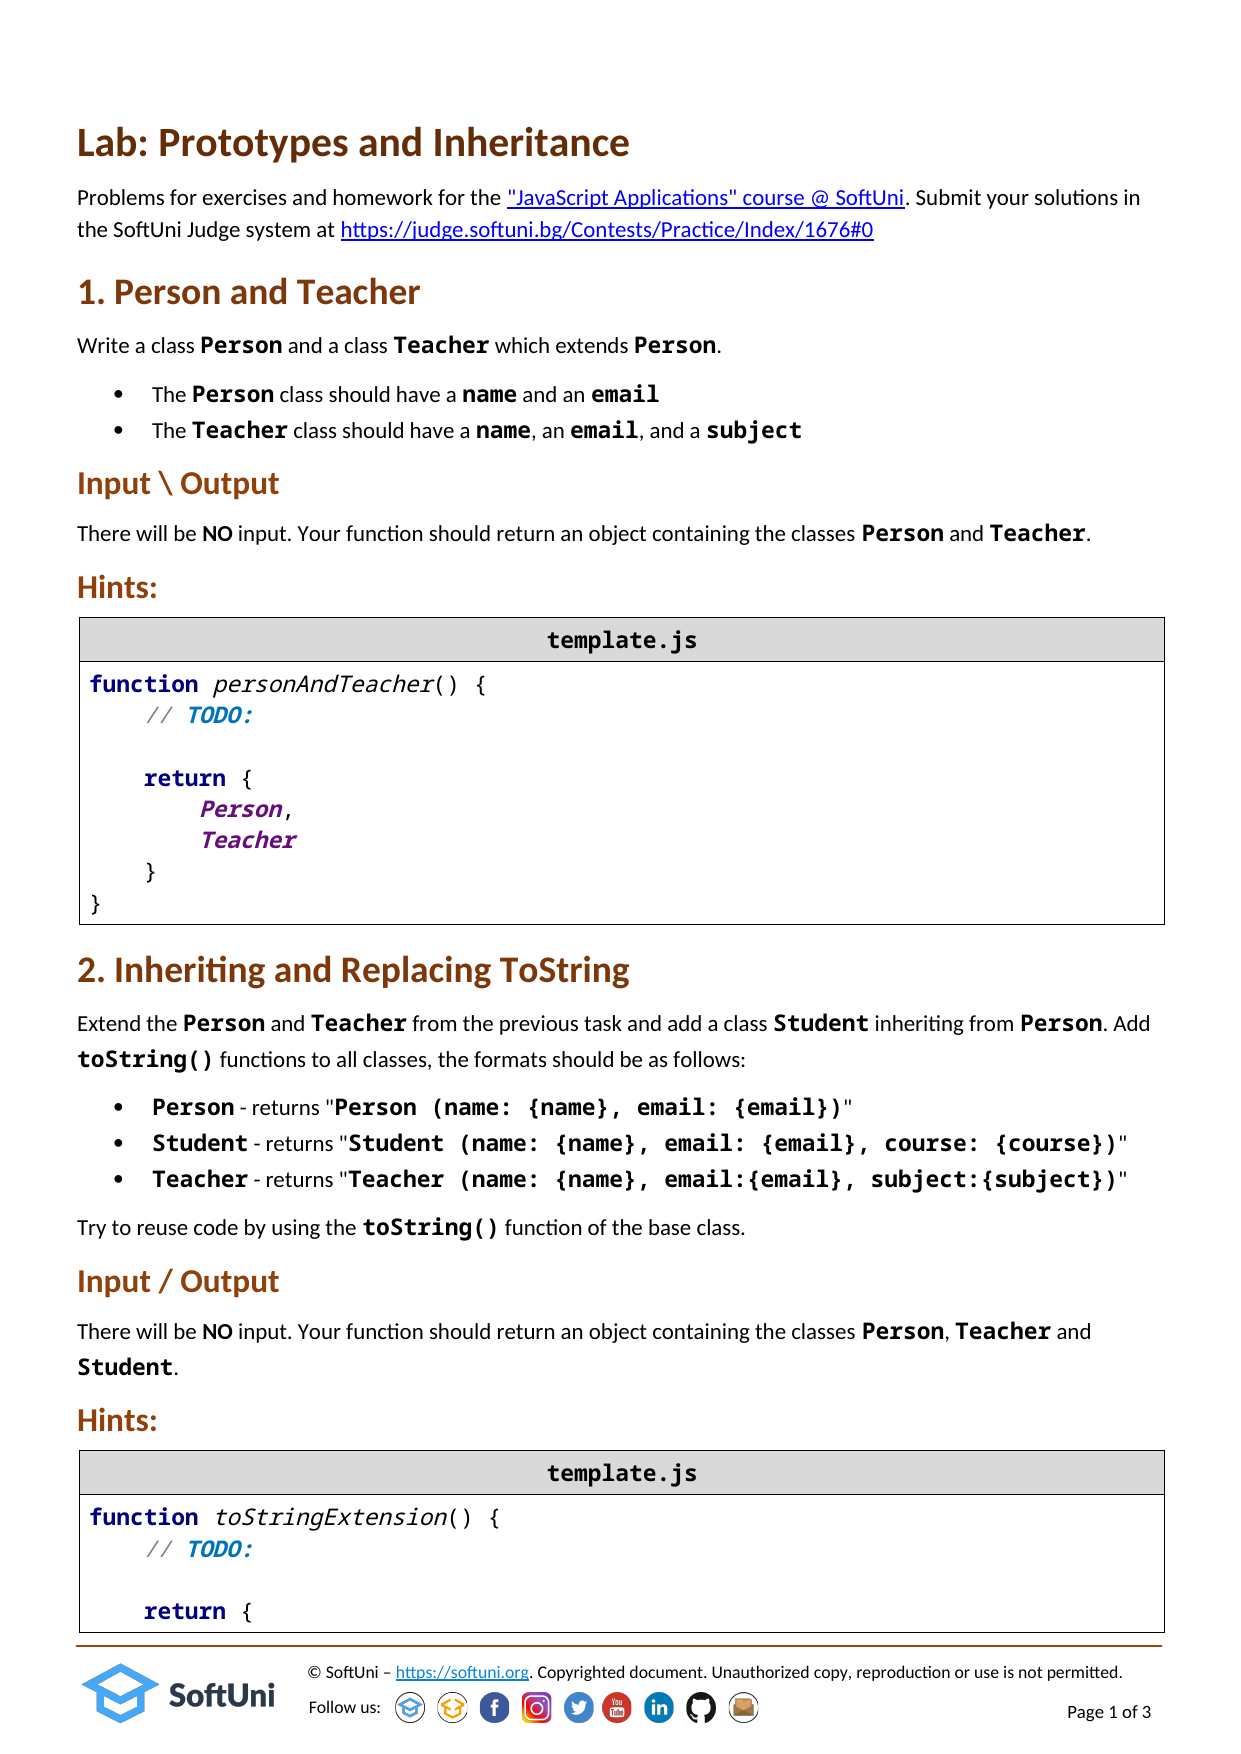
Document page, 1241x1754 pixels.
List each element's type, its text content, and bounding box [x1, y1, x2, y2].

subtitle Person and Teacher [77, 268, 1163, 314]
picture [522, 1692, 552, 1723]
picture [437, 1692, 468, 1723]
list Student - returns "Student (name: {name}, email: {email}, course: {course})" [114, 1127, 1163, 1158]
picture [665, 1714, 674, 1723]
table_cell function personAndTeacher() { // TODO: return { Person, Teacher } } [80, 662, 1164, 924]
picture [686, 1692, 716, 1723]
subtitle Inheriting and Replacing ToString [77, 946, 1163, 991]
subtitle Hints: [77, 1399, 1163, 1440]
picture [644, 1692, 653, 1701]
picture [665, 1692, 674, 1701]
text Write a class Person and a class Teacher which extends Person. [77, 329, 1163, 361]
picture [479, 1692, 510, 1723]
table_header template.js [80, 618, 1164, 661]
picture [395, 1692, 425, 1723]
picture [728, 1692, 759, 1723]
subtitle Input \ Output [77, 462, 1163, 503]
text There will be NO input. Your function should return an object containing the classes Person, Teacher and Student. [77, 1315, 1163, 1382]
subtitle Lab: Prototypes and Inheritance [77, 116, 1163, 167]
text Try to reuse code by using the toString() function of the base class. [77, 1211, 1163, 1242]
text Extend the Person and Teacher from the previous task and add a class Student inheriting from Person. Add toString() functions to all classes, the formats should be as follows: [77, 1007, 1163, 1074]
picture [658, 1705, 667, 1714]
subtitle Input / Output [77, 1260, 1163, 1300]
picture [75, 1658, 281, 1729]
list Teacher - returns "Teacher (name: {name}, email:{email}, subject:{subject})" [114, 1163, 1163, 1194]
picture [602, 1692, 632, 1723]
text There will be NO input. Your function should return an object containing the classes Person and Teacher. [77, 517, 1163, 548]
text Problems for exercises and homework for the "JavaScript Applications" course @ SoftUni. Submit your solutions in the SoftUni Judge system at https://judge.softuni.bg/Contests/Practice/Index/1676#0 [77, 183, 1163, 243]
picture [564, 1692, 594, 1723]
picture [644, 1714, 653, 1723]
list Person - returns "Person (name: {name}, email: {email})" [114, 1091, 1163, 1122]
subtitle Hints: [77, 566, 1163, 606]
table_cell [80, 1495, 1164, 1632]
list The Person class should have a name and an email [114, 378, 1163, 409]
list The Teacher class should have a name, an email, and a subject [114, 414, 1163, 445]
table_header template.js [80, 1451, 1164, 1494]
